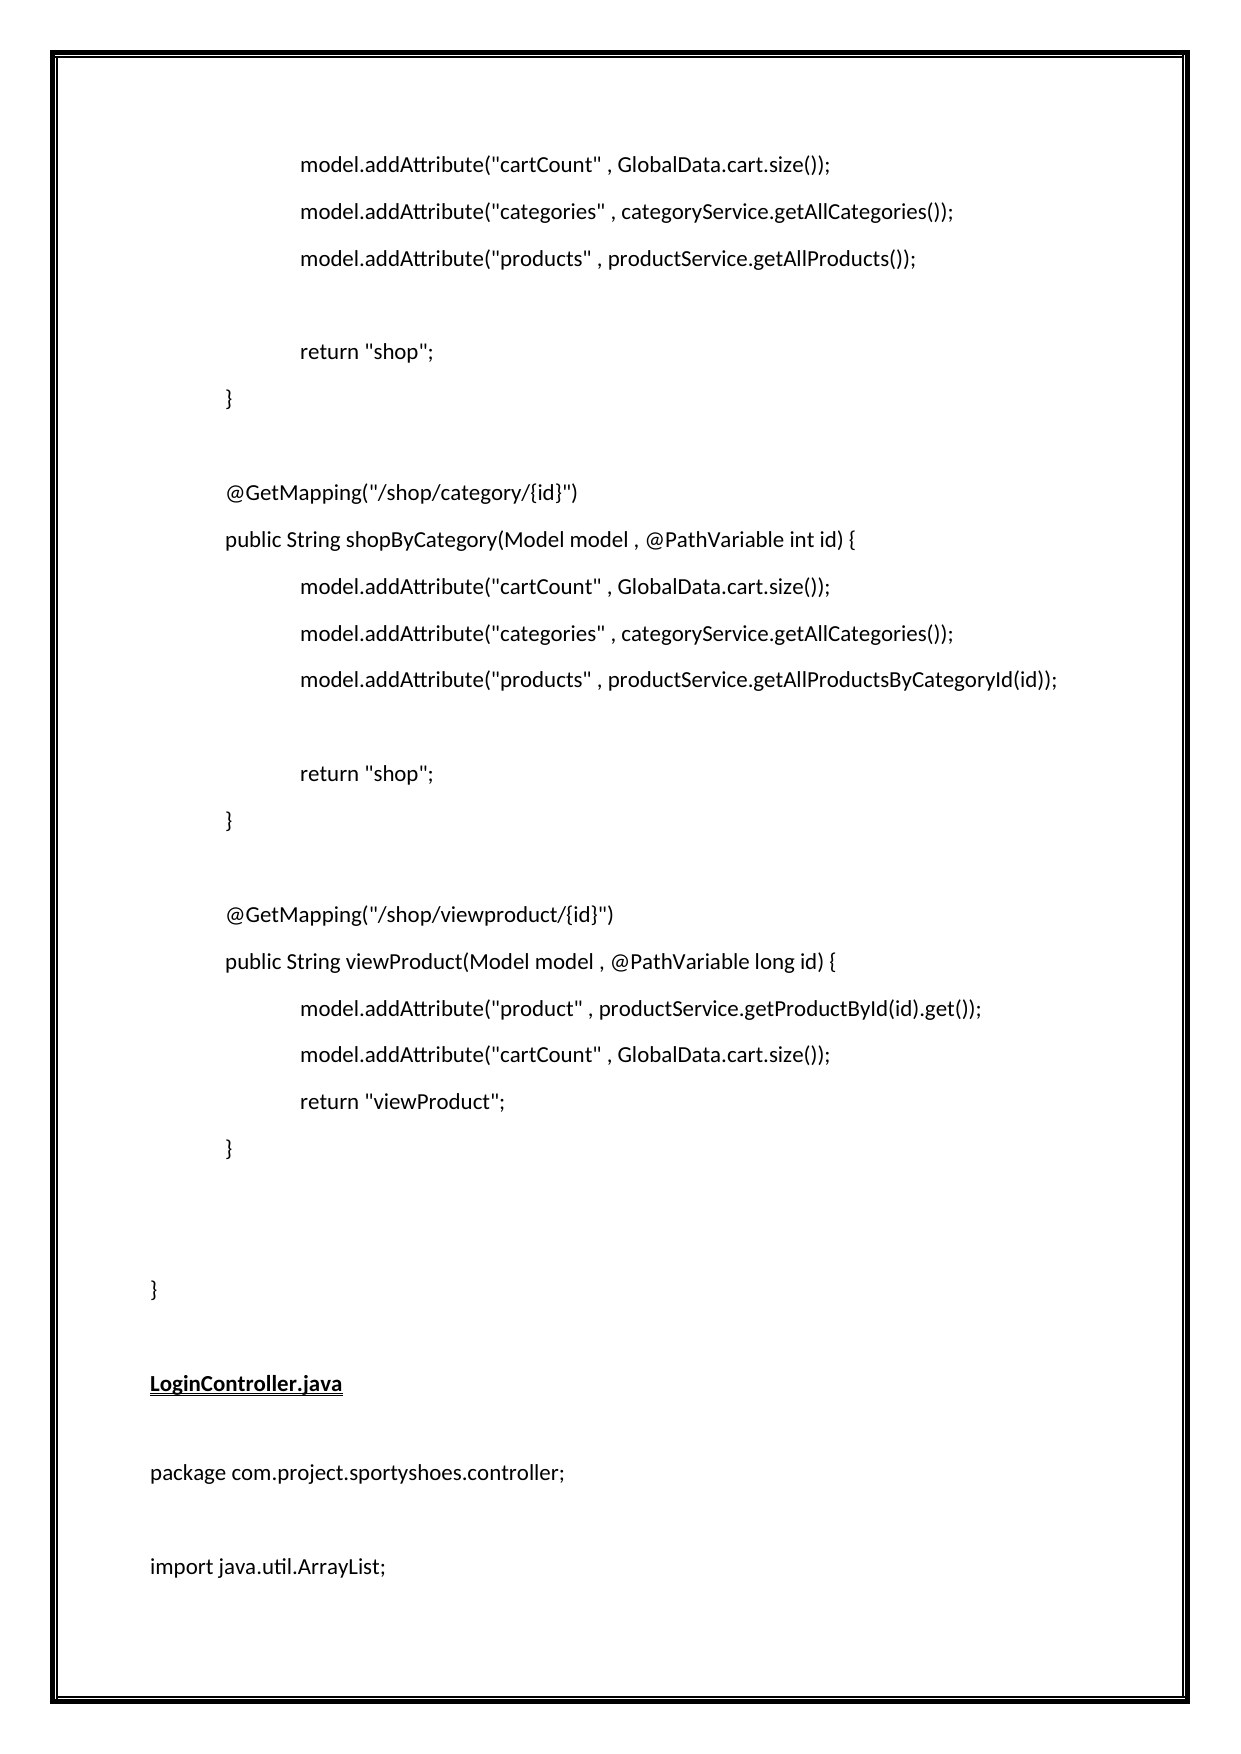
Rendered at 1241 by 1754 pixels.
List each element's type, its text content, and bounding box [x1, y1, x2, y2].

text } [150, 1275, 1090, 1303]
text } [150, 806, 1090, 834]
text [150, 150, 1090, 178]
text package com.project.sportyshoes.controller; [150, 1458, 1090, 1486]
text return "shop"; [150, 759, 1090, 787]
text import java.util.ArrayList; [150, 1552, 1090, 1580]
text public String viewProduct(Model model , @PathVariable long id) { [150, 947, 1090, 975]
text model.addAttribute("categories" , categoryService.getAllCategories()); [150, 619, 1090, 647]
text @GetMapping("/shop/viewproduct/{id}") [150, 900, 1090, 928]
text model.addAttribute("products" , productService.getAllProductsByCategoryId(id)); [150, 666, 1090, 694]
text } [150, 384, 1090, 412]
text model.addAttribute("categories" , categoryService.getAllCategories()); [150, 197, 1090, 225]
text public String shopByCategory(Model model , @PathVariable int id) { [150, 525, 1090, 553]
text LoginController.java [150, 1369, 1090, 1397]
text model.addAttribute("cartCount" , GlobalData.cart.size()); [150, 572, 1090, 600]
text return "viewProduct"; [150, 1087, 1090, 1116]
text model.addAttribute("product" , productService.getProductById(id).get()); [150, 994, 1090, 1022]
text model.addAttribute("products" , productService.getAllProducts()); [150, 244, 1090, 272]
text } [150, 1134, 1090, 1162]
text model.addAttribute("cartCount" , GlobalData.cart.size()); [150, 1041, 1090, 1069]
text return "shop"; [150, 337, 1090, 366]
text @GetMapping("/shop/category/{id}") [150, 478, 1090, 506]
